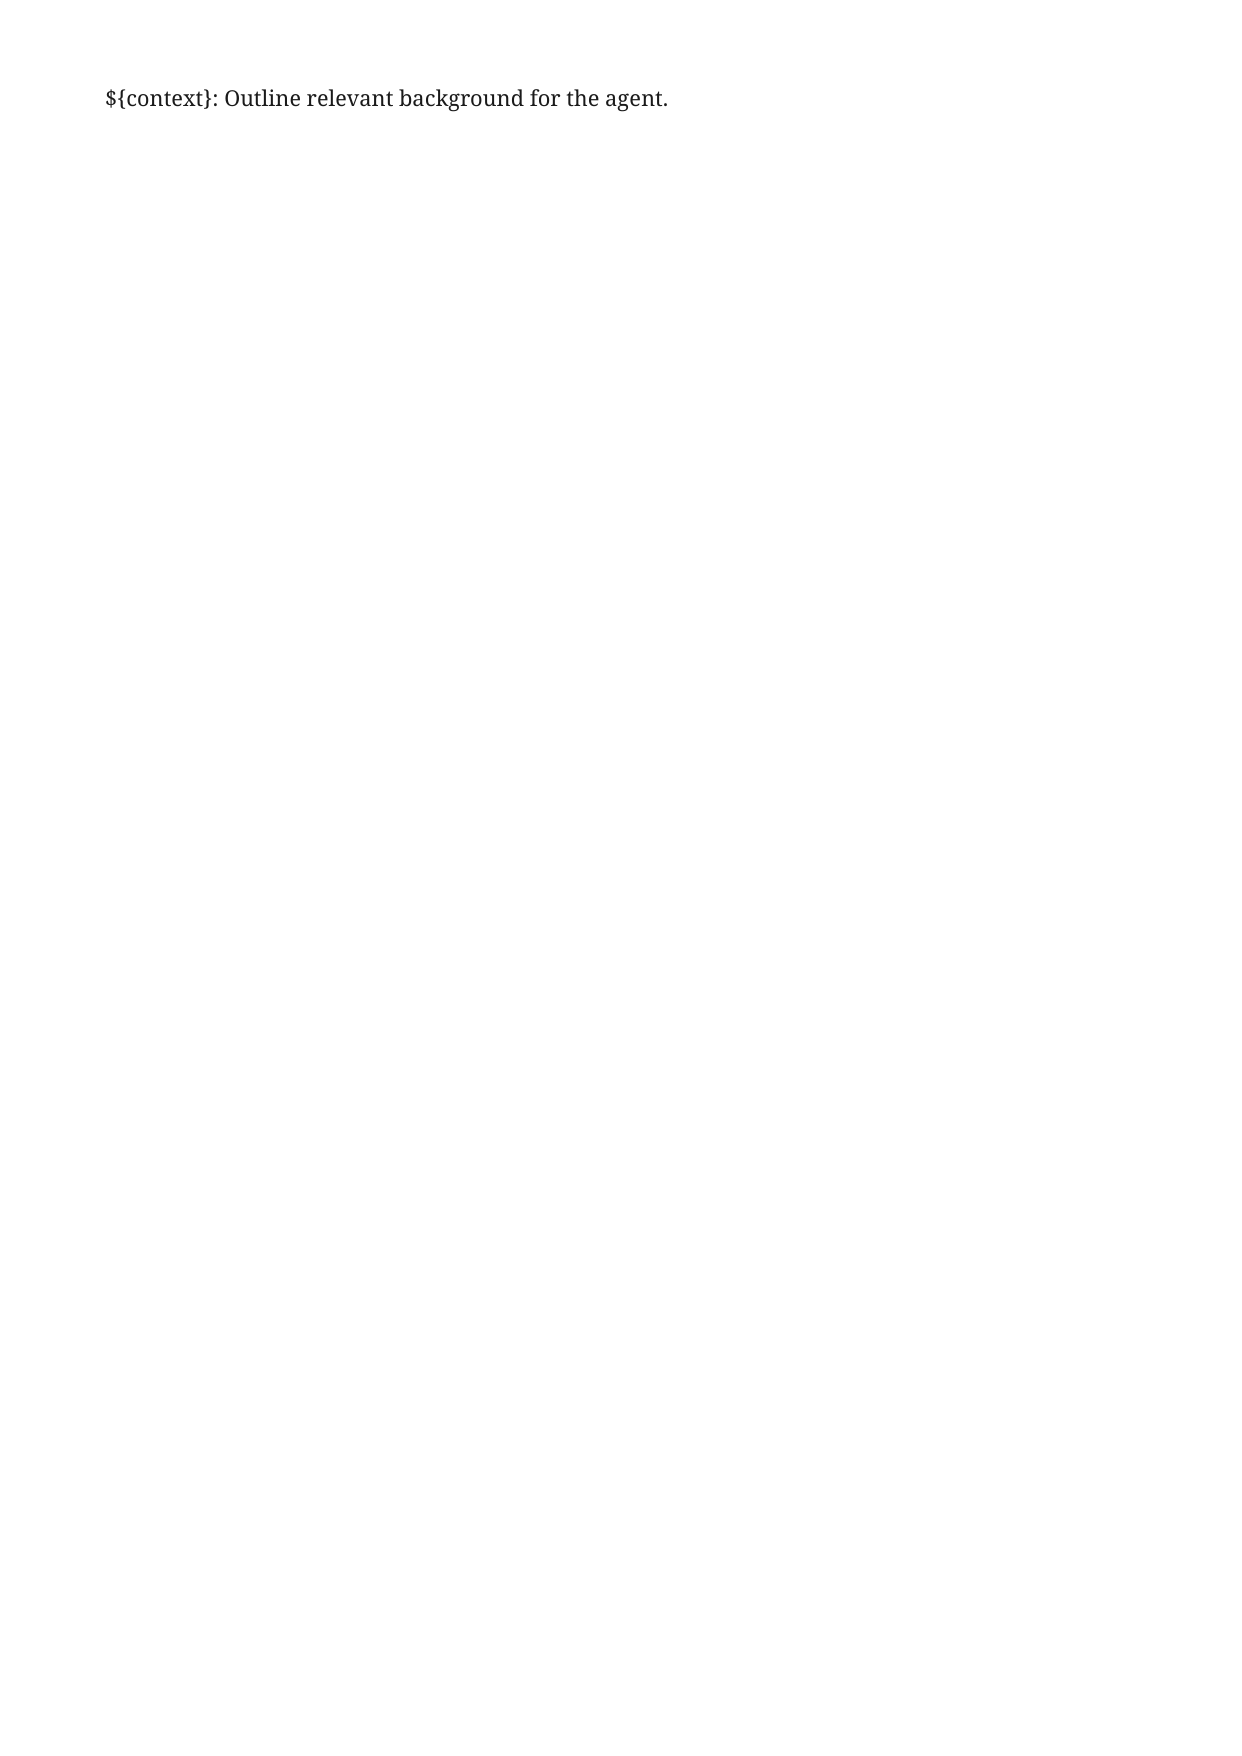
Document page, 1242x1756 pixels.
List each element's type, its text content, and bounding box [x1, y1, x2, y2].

text ${context}: Outline relevant background for the agent. [105, 83, 1155, 113]
